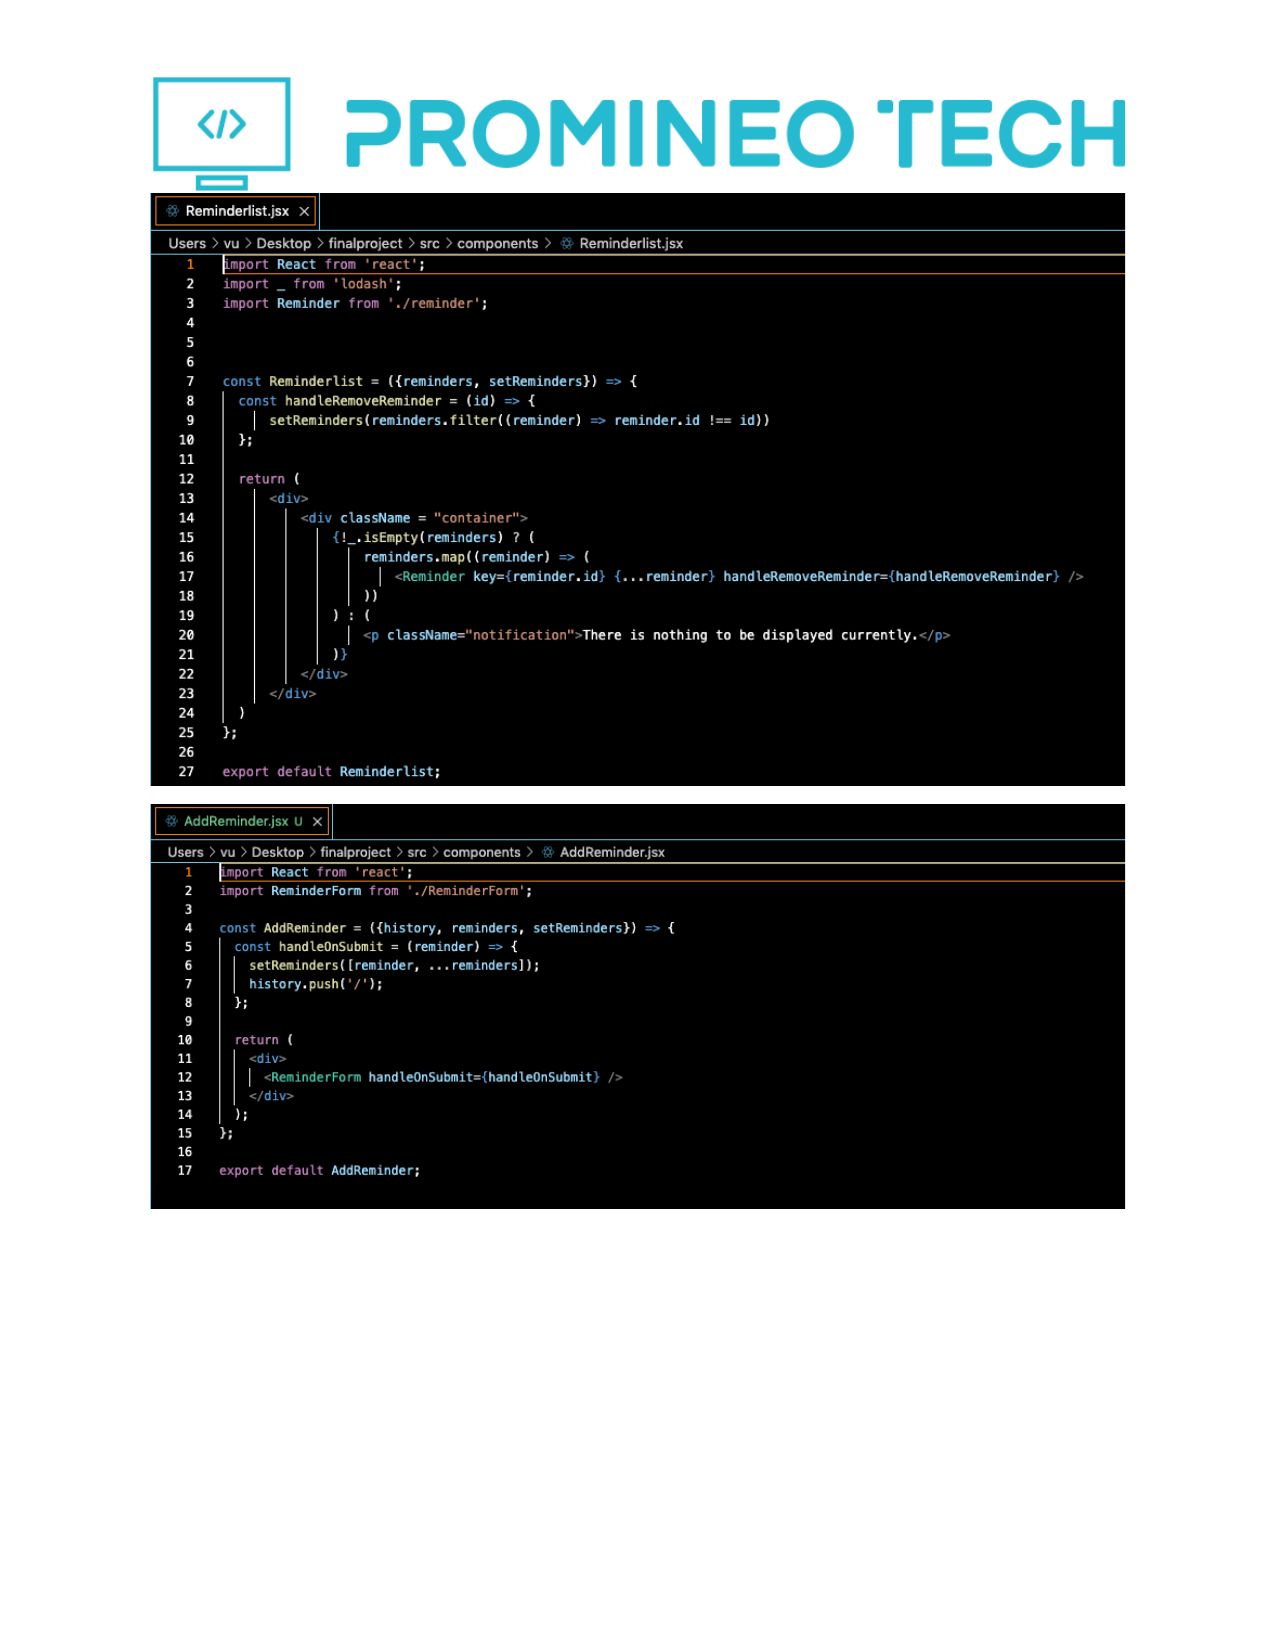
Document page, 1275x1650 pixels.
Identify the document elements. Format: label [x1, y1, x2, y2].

picture [150, 804, 1125, 1209]
picture [150, 75, 1125, 786]
